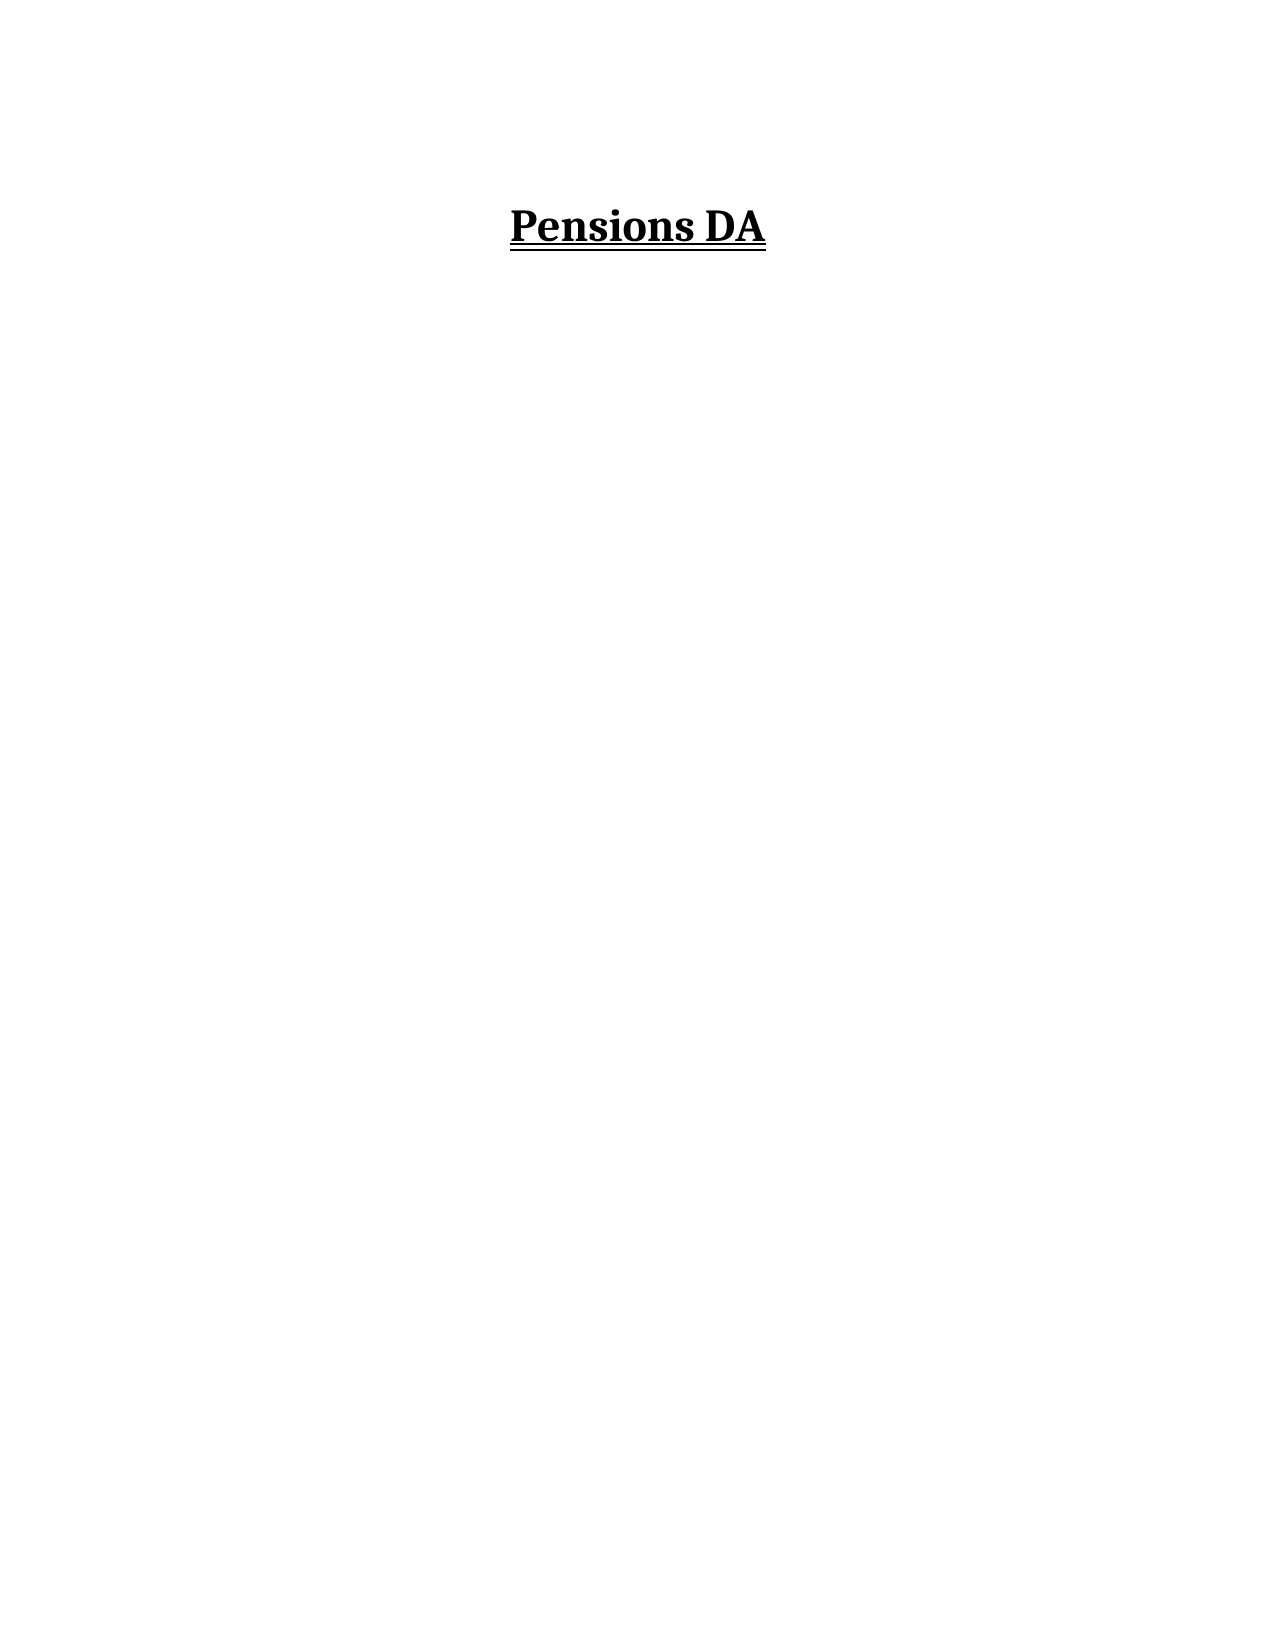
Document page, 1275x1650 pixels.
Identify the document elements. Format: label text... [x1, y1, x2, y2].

subtitle Pensions DA [187, 200, 1087, 253]
